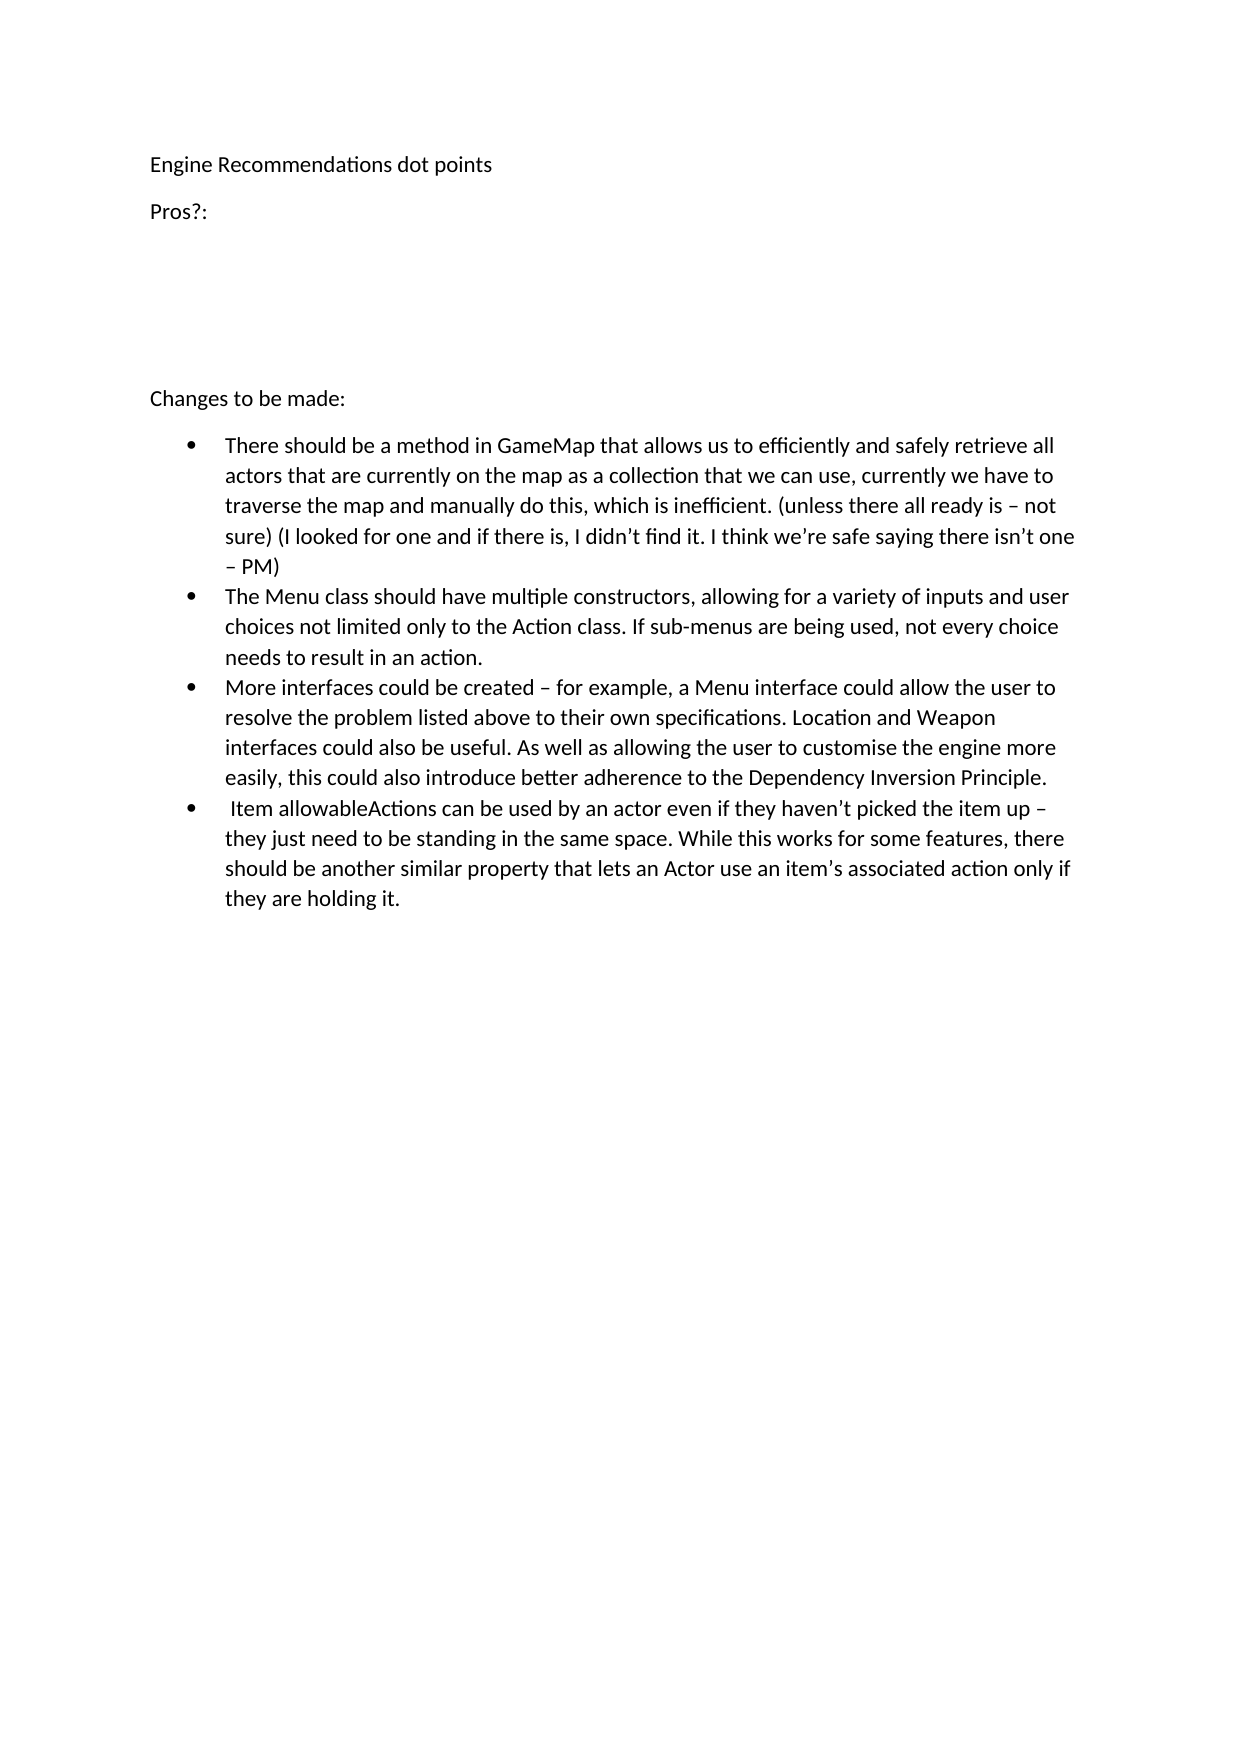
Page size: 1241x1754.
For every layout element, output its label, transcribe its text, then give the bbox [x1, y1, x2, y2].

list There should be a method in GameMap that allows us to efficiently and safely retrieve all actors that are currently on the map as a collection that we can use, currently we have to traverse the map and manually do this, which is inefficient. (unless there all ready is – not sure) (I looked for one and if there is, I didn’t find it. I think we’re safe saying there isn’t one – PM) [187, 431, 1090, 580]
list Item allowableActions can be used by an actor even if they haven’t picked the item up – they just need to be standing in the same space. While this works for some features, there should be another similar property that lets an Actor use an item’s associated action only if they are holding it. [187, 794, 1090, 912]
text Changes to be made: [150, 384, 1090, 412]
list The Menu class should have multiple constructors, allowing for a variety of inputs and user choices not limited only to the Action class. If sub-menus are being used, not every choice needs to result in an action. [187, 582, 1090, 671]
list More interfaces could be created – for example, a Menu interface could allow the user to resolve the problem listed above to their own specifications. Location and Weapon interfaces could also be useful. As well as allowing the user to customise the engine more easily, this could also introduce better adherence to the Dependency Inversion Principle. [187, 673, 1090, 792]
text Pros?: [150, 197, 1090, 225]
text Engine Recommendations dot points [150, 150, 1090, 178]
